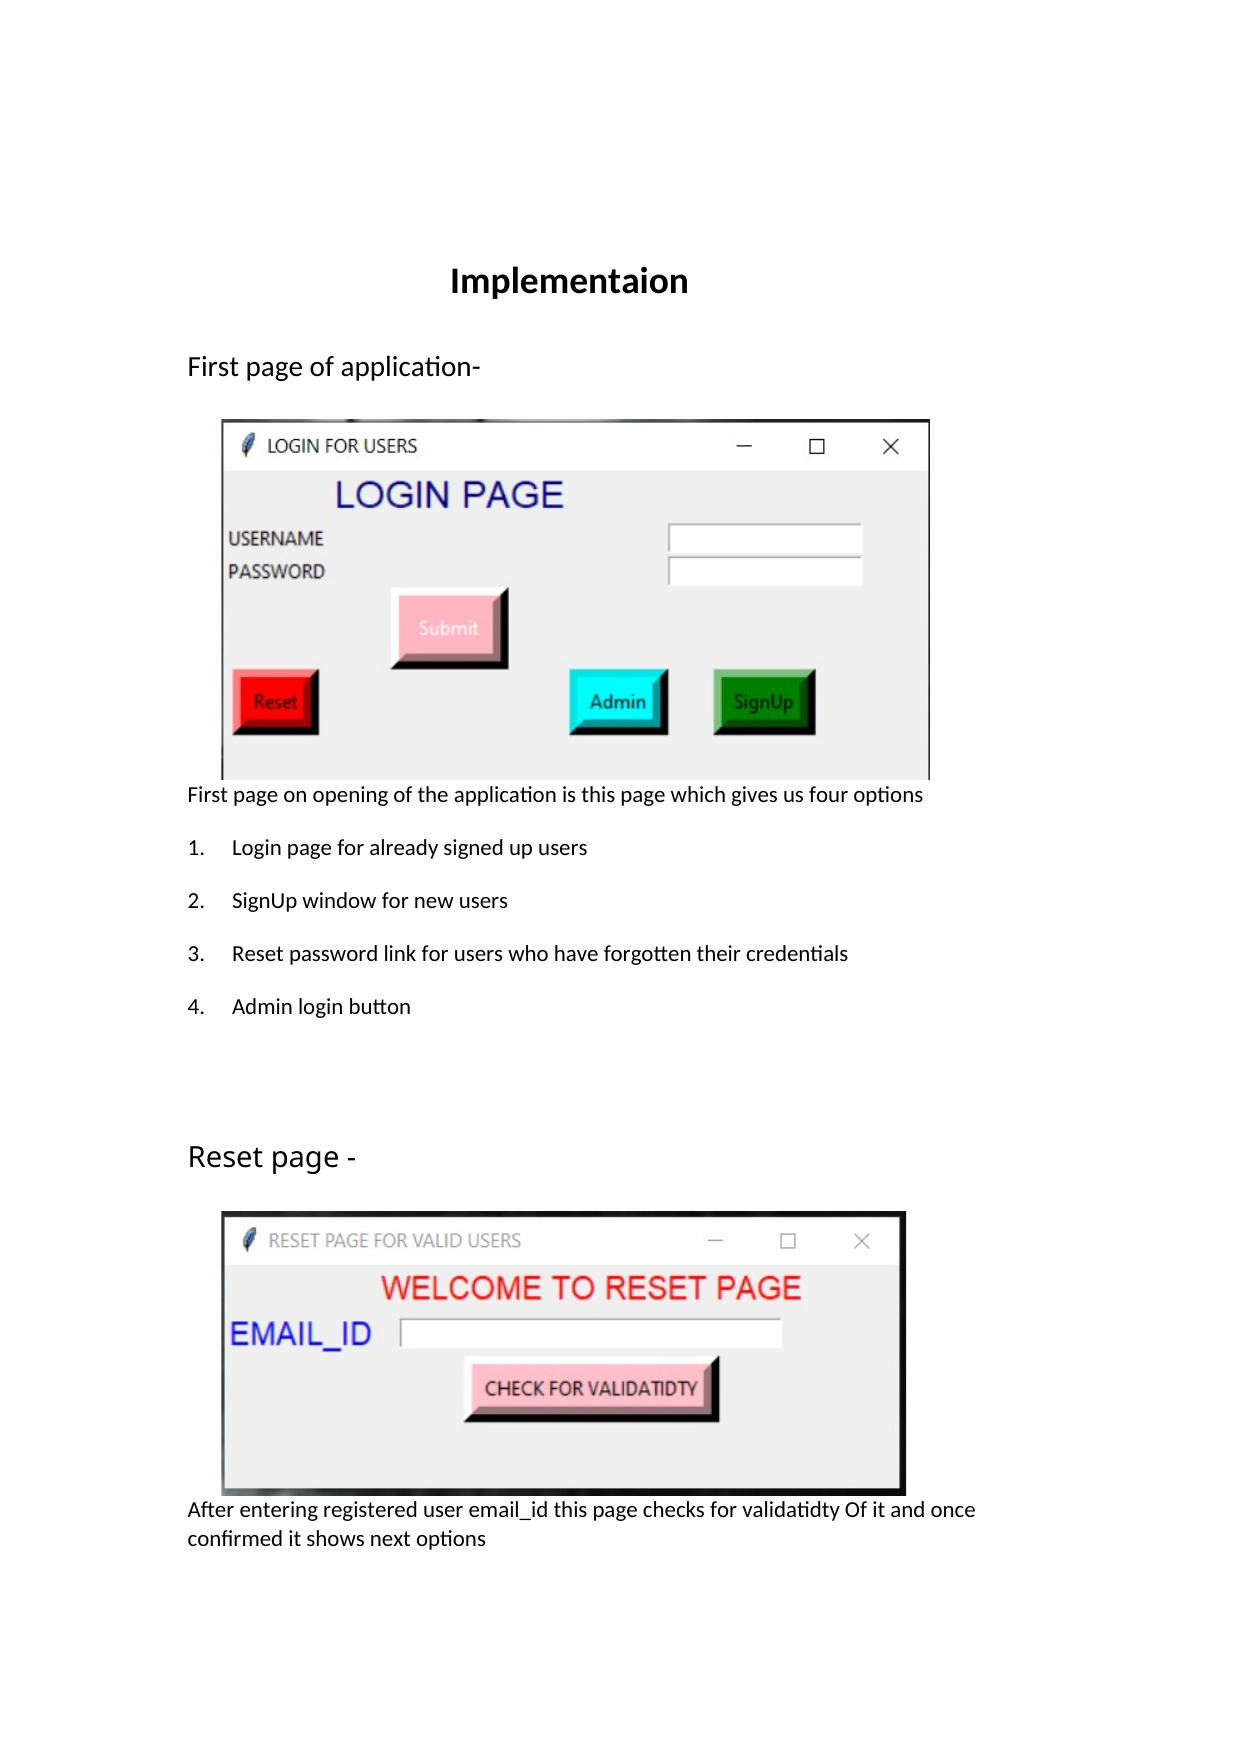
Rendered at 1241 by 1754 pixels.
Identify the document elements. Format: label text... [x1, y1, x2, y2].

list Admin login button [187, 992, 1053, 1020]
picture [221, 1211, 907, 1496]
picture [221, 419, 930, 780]
text Implementaion [406, 257, 1053, 303]
text First page on opening of the application is this page which gives us four options [187, 780, 1053, 808]
list SignUp window for new users [187, 886, 1053, 914]
text Reset page - [187, 1137, 1053, 1176]
list Login page for already signed up users [187, 833, 1053, 861]
text After entering registered user email_id this page checks for validatidty Of it and once confirmed it shows next options [187, 1496, 1053, 1552]
list Reset password link for users who have forgotten their credentials [187, 939, 1053, 967]
text First page of application- [187, 348, 1053, 384]
